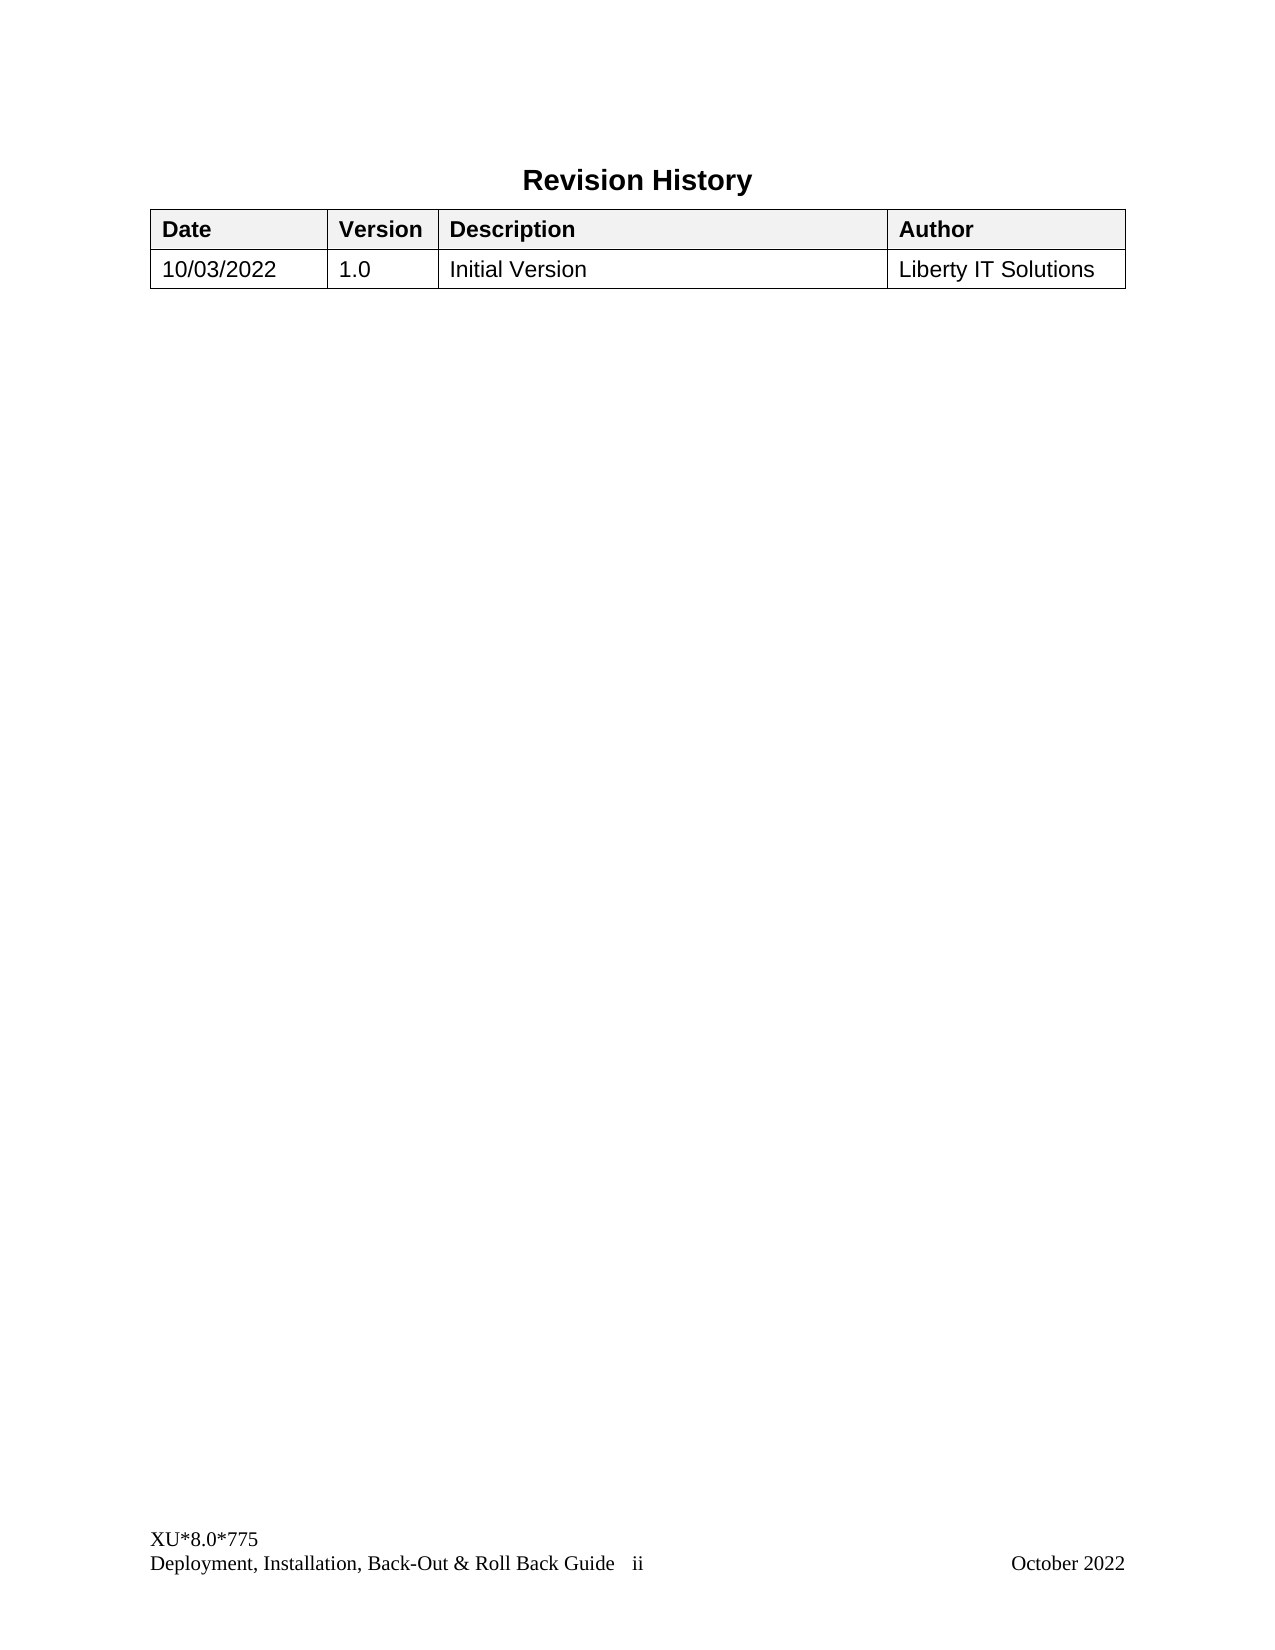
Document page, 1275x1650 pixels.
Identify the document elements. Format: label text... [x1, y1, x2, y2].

table_header Author [888, 210, 1125, 248]
table_cell 1.0 [328, 250, 438, 288]
table_header Date [151, 210, 327, 248]
table_cell Initial Version [439, 250, 887, 288]
text Revision History [150, 162, 1125, 196]
table_cell Liberty IT Solutions [888, 250, 1125, 288]
table_header Version [328, 210, 438, 248]
table_header Description [439, 210, 887, 248]
table_cell 10/03/2022 [151, 250, 327, 288]
